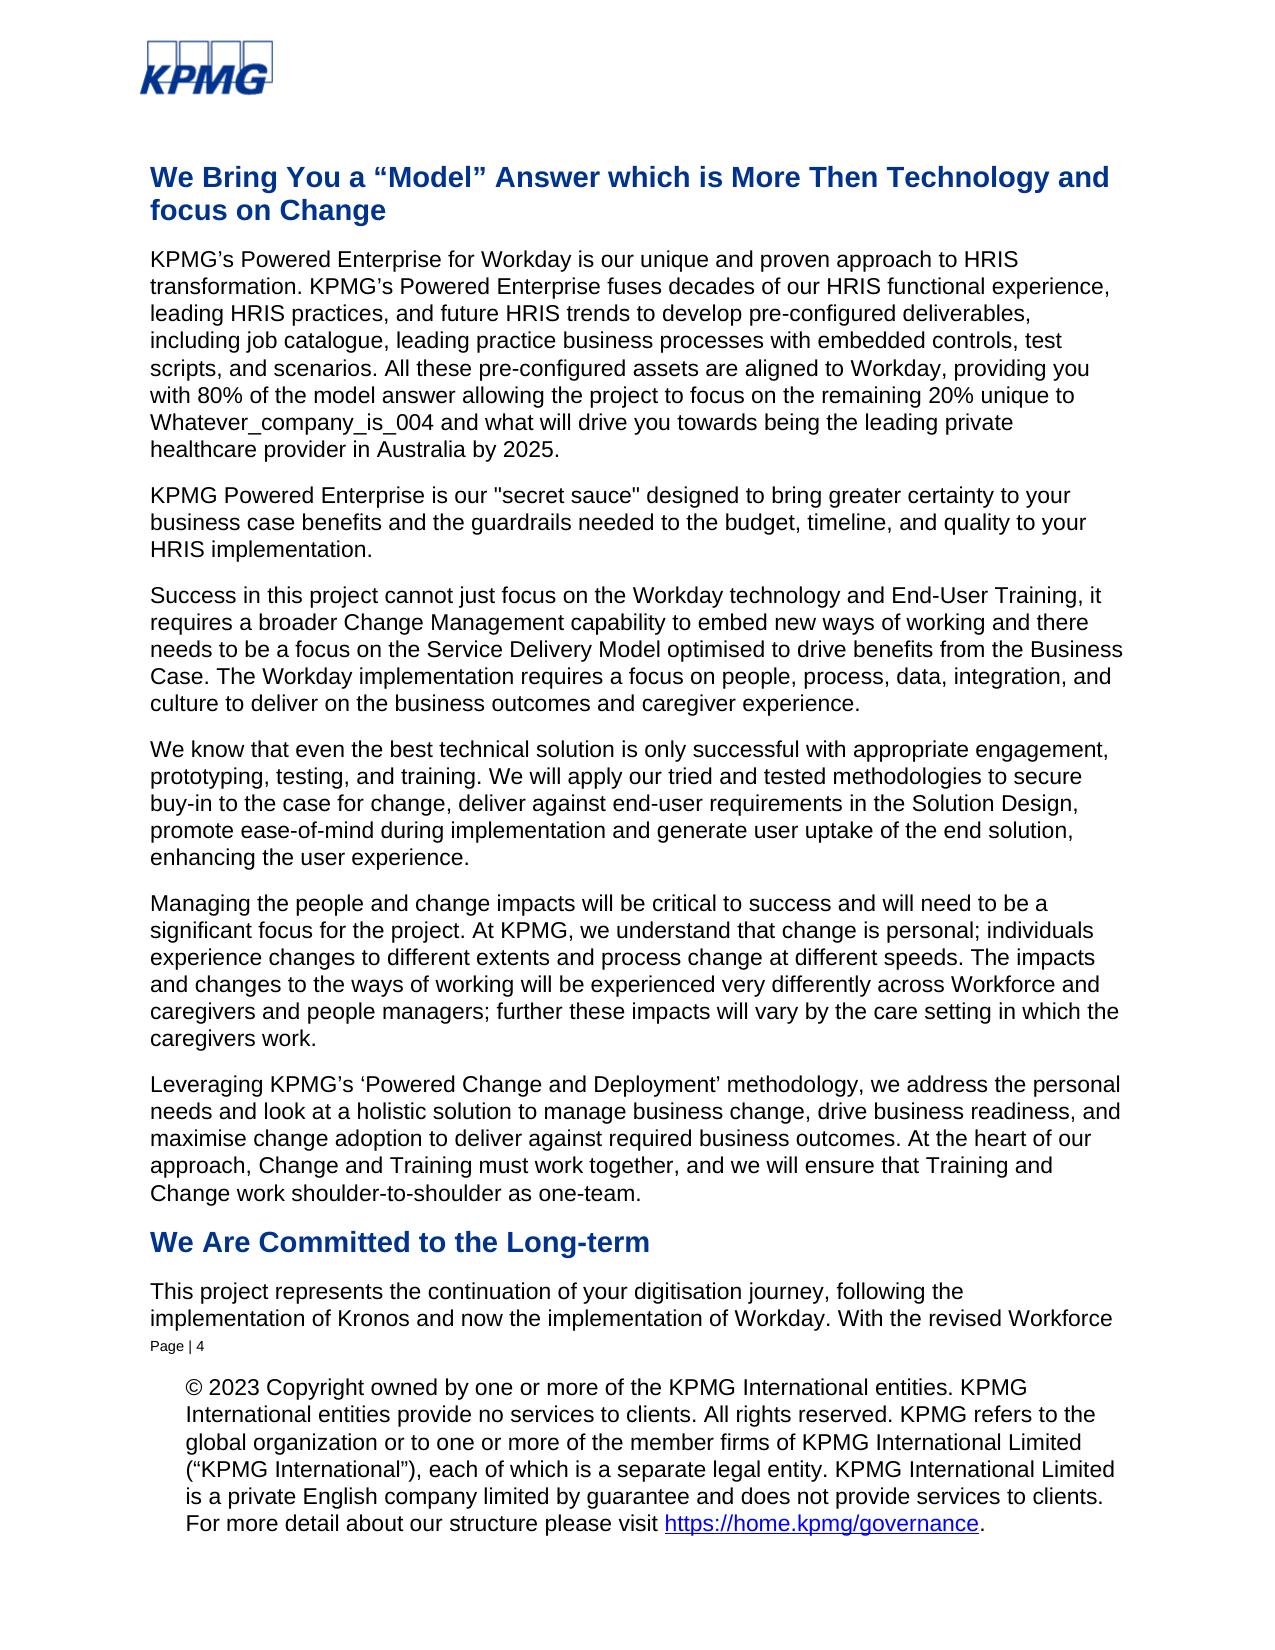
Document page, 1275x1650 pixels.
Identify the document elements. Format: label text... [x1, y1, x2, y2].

text KPMG Powered Enterprise is our "secret sauce" designed to bring greater certainty to your business case benefits and the guardrails needed to the budget, timeline, and quality to your HRIS implementation. [150, 481, 1125, 562]
picture [118, 0, 302, 136]
text Success in this project cannot just focus on the Workday technology and End-User Training, it requires a broader Change Management capability to embed new ways of working and there needs to be a focus on the Service Delivery Model optimised to drive benefits from the Business Case. The Workday implementation requires a focus on people, process, data, integration, and culture to deliver on the business outcomes and caregiver experience. [150, 581, 1125, 716]
text Managing the people and change impacts will be critical to success and will need to be a significant focus for the project. At KPMG, we understand that change is personal; individuals experience changes to different extents and process change at different speeds. The impacts and changes to the ways of working will be experienced very differently across Workforce and caregivers and people managers; further these impacts will vary by the care setting in which the caregivers work. [150, 889, 1125, 1052]
subtitle We Bring You a “Model” Answer which is More Then Technology and focus on Change [150, 160, 1125, 227]
text We know that even the best technical solution is only successful with appropriate engagement, prototyping, testing, and training. We will apply our tried and tested methodologies to secure buy-in to the case for change, deliver against end-user requirements in the Solution Design, promote ease-of-mind during implementation and generate user uptake of the end solution, enhancing the user experience. [150, 735, 1125, 871]
subtitle We Are Committed to the Long-term [150, 1225, 1125, 1258]
text Leveraging KPMG’s ‘Powered Change and Deployment’ methodology, we address the personal needs and look at a holistic solution to manage business change, drive business readiness, and maximise change adoption to deliver against required business outcomes. At the heart of our approach, Change and Training must work together, and we will ensure that Training and Change work shoulder-to-shoulder as one-team. [150, 1071, 1125, 1206]
text KPMG’s Powered Enterprise for Workday is our unique and proven approach to HRIS transformation. KPMG’s Powered Enterprise fuses decades of our HRIS functional experience, leading HRIS practices, and future HRIS trends to develop pre-configured deliverables, including job catalogue, leading practice business processes with embedded controls, test scripts, and scenarios. All these pre-configured assets are aligned to Workday, providing you with 80% of the model answer allowing the project to focus on the remaining 20% unique to Whatever_company_is_004 and what will drive you towards being the leading private healthcare provider in Australia by 2025. [150, 246, 1125, 462]
